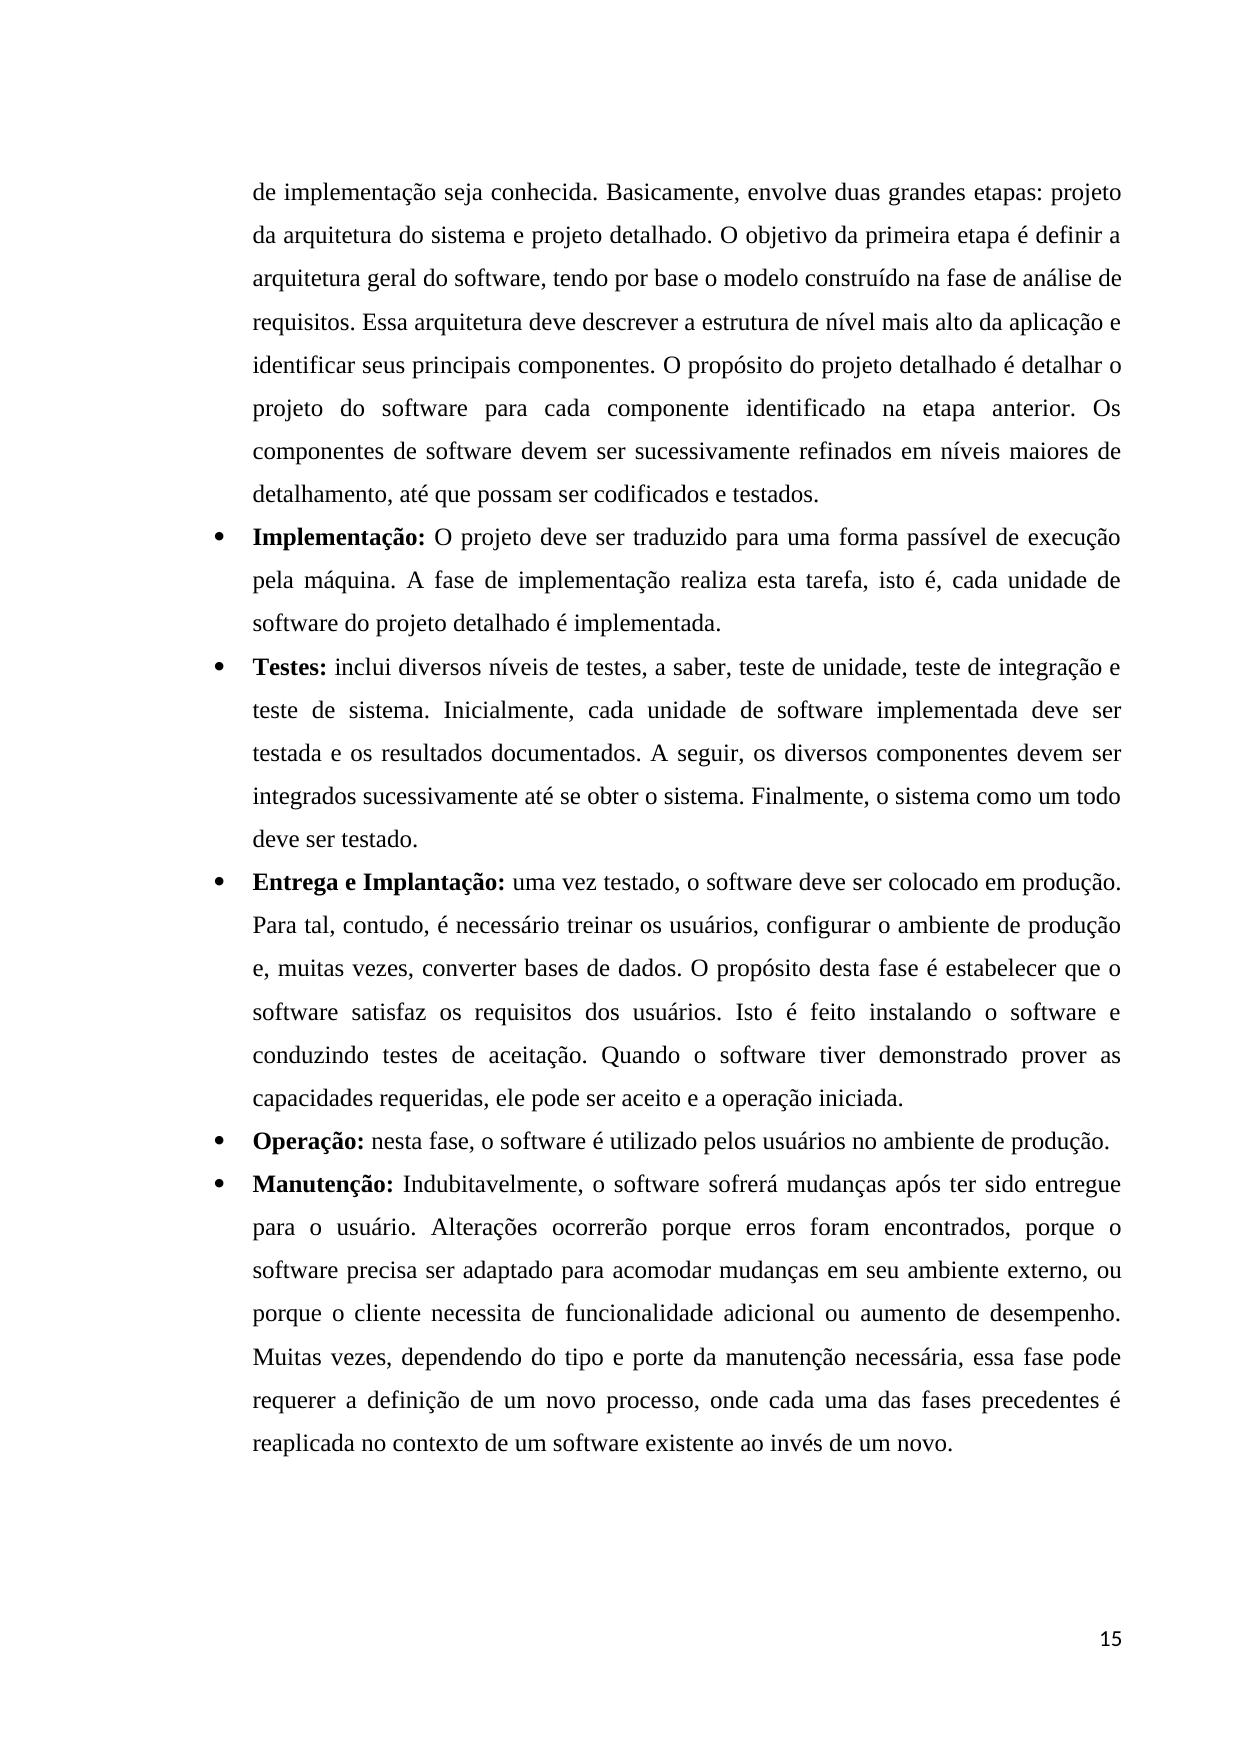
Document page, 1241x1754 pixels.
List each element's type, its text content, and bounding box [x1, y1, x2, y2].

list Operação: nesta fase, o software é utilizado pelos usuários no ambiente de produção. [215, 1126, 1122, 1155]
list Entrega e Implantação: uma vez testado, o software deve ser colocado em produção. Para tal, contudo, é necessário treinar os usuários, configurar o ambiente de produção e, muitas vezes, converter bases de dados. O propósito desta fase é estabelecer que o software satisfaz os requisitos dos usuários. Isto é feito instalando o software e conduzindo testes de aceitação. Quando o software tiver demonstrado prover as capacidades requeridas, ele pode ser aceito e a operação iniciada. [215, 867, 1122, 1112]
list Manutenção: Indubitavelmente, o software sofrerá mudanças após ter sido entregue para o usuário. Alterações ocorrerão porque erros foram encontrados, porque o software precisa ser adaptado para acomodar mudanças em seu ambiente externo, ou porque o cliente necessita de funcionalidade adicional ou aumento de desempenho. Muitas vezes, dependendo do tipo e porte da manutenção necessária, essa fase pode requerer a definição de um novo processo, onde cada uma das fases precedentes é reaplicada no contexto de um software existente ao invés de um novo. [215, 1169, 1122, 1457]
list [215, 177, 1122, 508]
list Testes: inclui diversos níveis de testes, a saber, teste de unidade, teste de integração e teste de sistema. Inicialmente, cada unidade de software implementada deve ser testada e os resultados documentados. A seguir, os diversos componentes devem ser integrados sucessivamente até se obter o sistema. Finalmente, o sistema como um todo deve ser testado. [215, 652, 1122, 853]
list Implementação: O projeto deve ser traduzido para uma forma passível de execução pela máquina. A fase de implementação realiza esta tarefa, isto é, cada unidade de software do projeto detalhado é implementada. [215, 522, 1122, 637]
